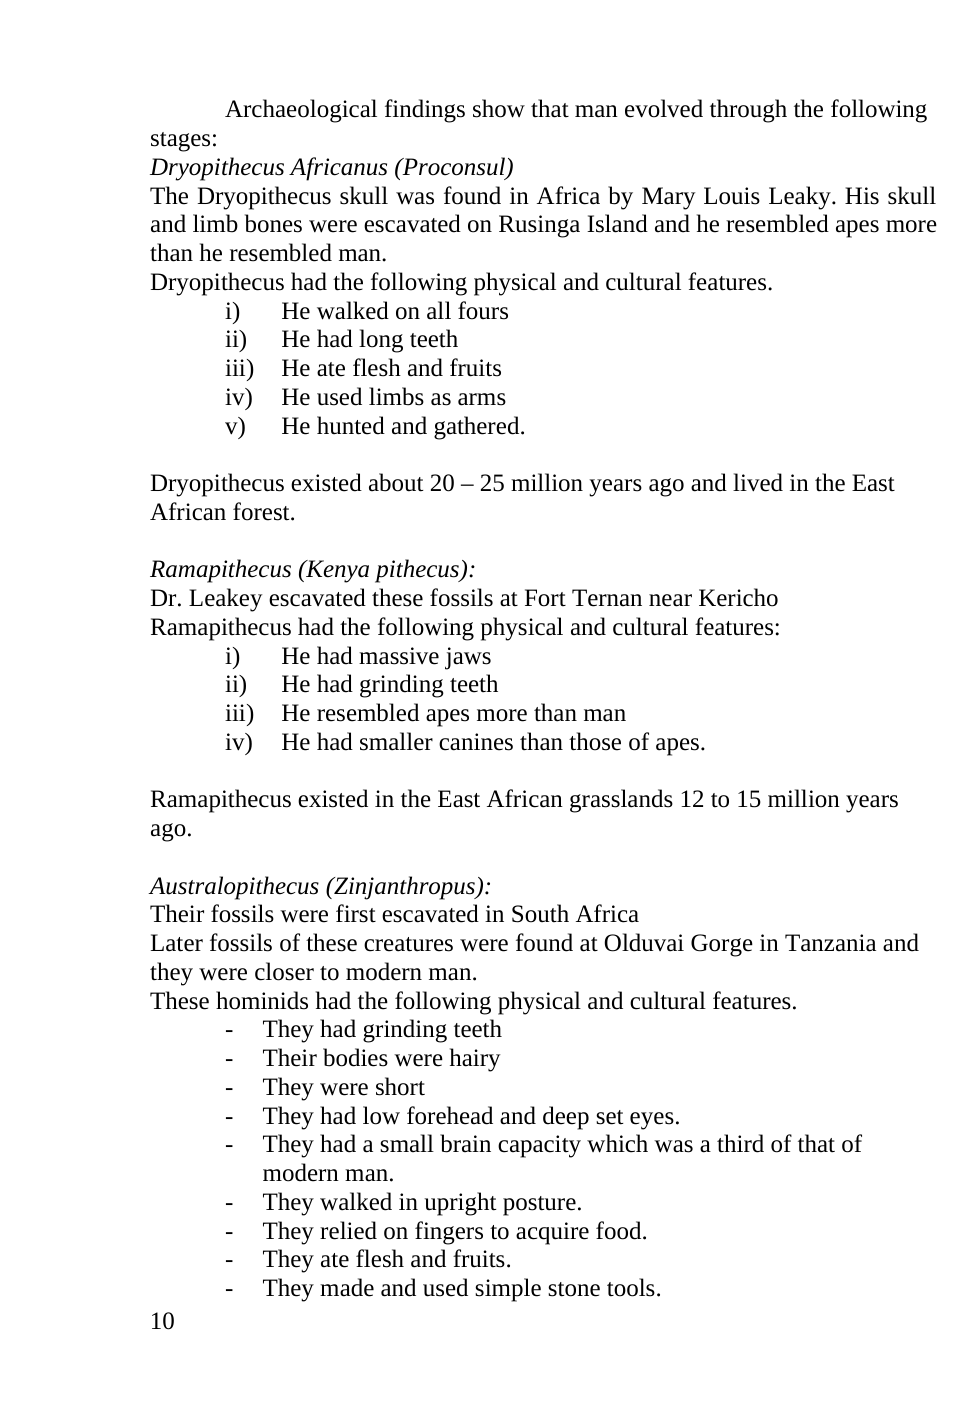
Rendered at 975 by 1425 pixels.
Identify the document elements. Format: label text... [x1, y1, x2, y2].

list They had grinding teeth [187, 1014, 937, 1043]
list They made and used simple stone tools. [225, 1273, 937, 1302]
list They ate flesh and fruits. [225, 1244, 937, 1273]
text Ramapithecus existed in the East African grasslands 12 to 15 million years ago. [150, 784, 937, 842]
list They walked in upright posture. [225, 1187, 937, 1216]
text Australopithecus (Zinjanthropus): [150, 871, 937, 899]
text These hominids had the following physical and cultural features. [150, 986, 937, 1014]
list They had a small brain capacity which was a third of that of modern man. [225, 1129, 937, 1187]
list He hunted and gathered. [225, 411, 937, 439]
list He ate flesh and fruits [225, 353, 937, 382]
list They were short [225, 1072, 937, 1101]
text Archaeological findings show that man evolved through the following stages: [150, 94, 937, 152]
list He resembled apes more than man [225, 698, 937, 727]
list He used limbs as arms [225, 382, 937, 411]
list He had long teeth [225, 324, 937, 353]
list Their bodies were hairy [225, 1043, 937, 1072]
text Later fossils of these creatures were found at Olduvai Gorge in Tanzania and they were closer to modern man. [150, 928, 937, 986]
list They had low forehead and deep set eyes. [225, 1101, 937, 1129]
text Dryopithecus had the following physical and cultural features. [150, 267, 937, 296]
list He had massive jaws [225, 641, 937, 669]
text Their fossils were first escavated in South Africa [150, 899, 937, 928]
list He had smaller canines than those of apes. [225, 727, 937, 756]
text Ramapithecus had the following physical and cultural features: [150, 612, 937, 641]
text Dryopithecus Africanus (Proconsul) [150, 152, 937, 181]
list He had grinding teeth [225, 669, 937, 698]
text Dr. Leakey escavated these fossils at Fort Ternan near Kericho [150, 583, 937, 612]
text Dryopithecus existed about 20 – 25 million years ago and lived in the East African forest. [150, 468, 937, 526]
text The Dryopithecus skull was found in Africa by Mary Louis Leaky. His skull and limb bones were escavated on Rusinga Island and he resembled apes more than he resembled man. [150, 181, 937, 267]
list They relied on fingers to acquire food. [225, 1216, 937, 1244]
list He walked on all fours [225, 296, 937, 324]
text Ramapithecus (Kenya pithecus): [150, 554, 937, 583]
